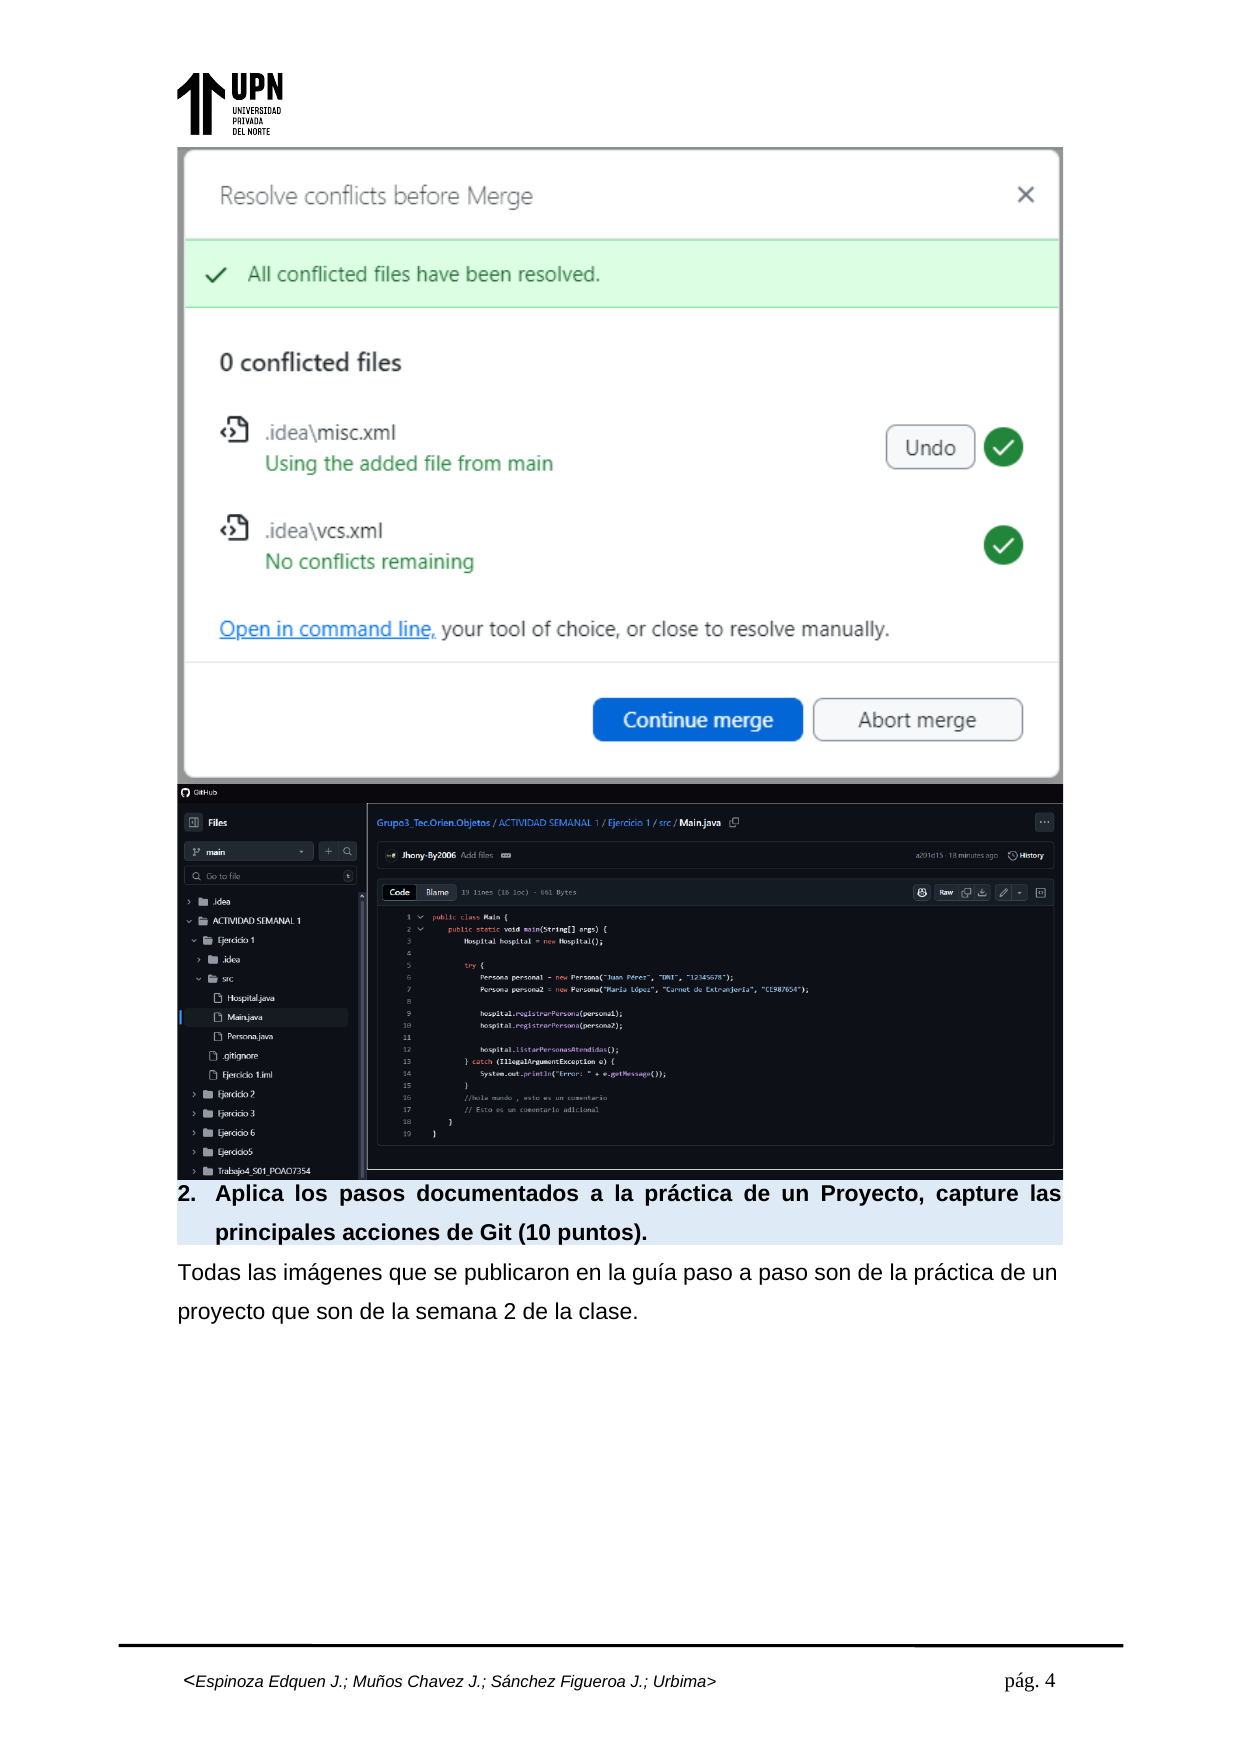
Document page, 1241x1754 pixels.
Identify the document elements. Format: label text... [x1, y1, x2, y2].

list Aplica los pasos documentados a la práctica de un Proyecto, capture las principales acciones de Git (10 puntos). [177, 1180, 1063, 1245]
picture [177, 73, 283, 135]
picture [177, 147, 1064, 1180]
text Todas las imágenes que se publicaron en la guía paso a paso son de la práctica de un proyecto que son de la semana 2 de la clase. [177, 1258, 1063, 1324]
